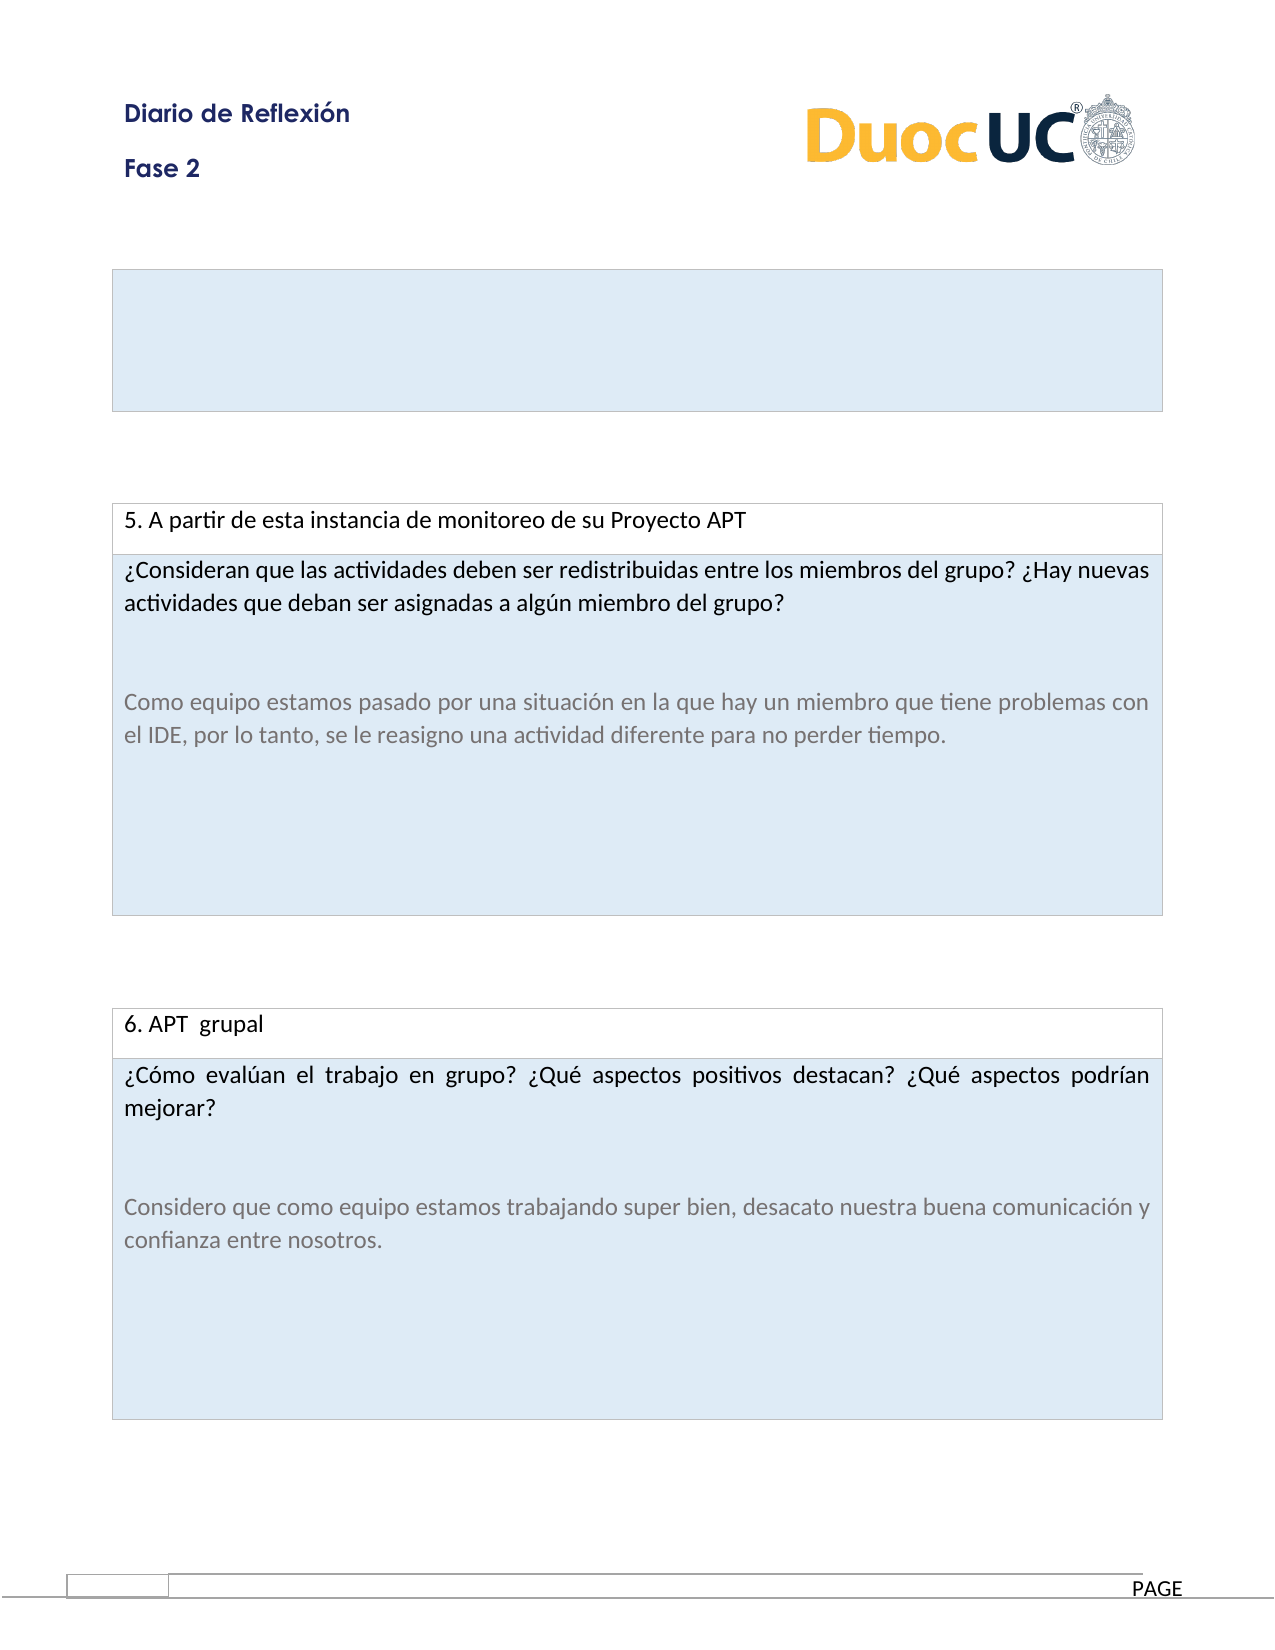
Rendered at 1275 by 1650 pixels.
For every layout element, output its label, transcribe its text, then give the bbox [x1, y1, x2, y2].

table_cell ¿Consideran que las actividades deben ser redistribuidas entre los miembros del grupo? ¿Hay nuevas actividades que deban ser asignadas a algún miembro del grupo? Como equipo estamos pasado por una situación en la que hay un miembro que tiene problemas con el IDE, por lo tanto, se le reasigno una actividad diferente para no perder tiempo. [113, 555, 1162, 915]
table_cell ¿Cómo evalúan el trabajo en grupo? ¿Qué aspectos positivos destacan? ¿Qué aspectos podrían mejorar? Considero que como equipo estamos trabajando super bien, desacato nuestra buena comunicación y confianza entre nosotros. [113, 1059, 1162, 1419]
picture [807, 94, 1135, 165]
table_header 6. APT grupal [113, 1009, 1162, 1058]
table_header 5. A partir de esta instancia de monitoreo de su Proyecto APT [113, 504, 1162, 553]
